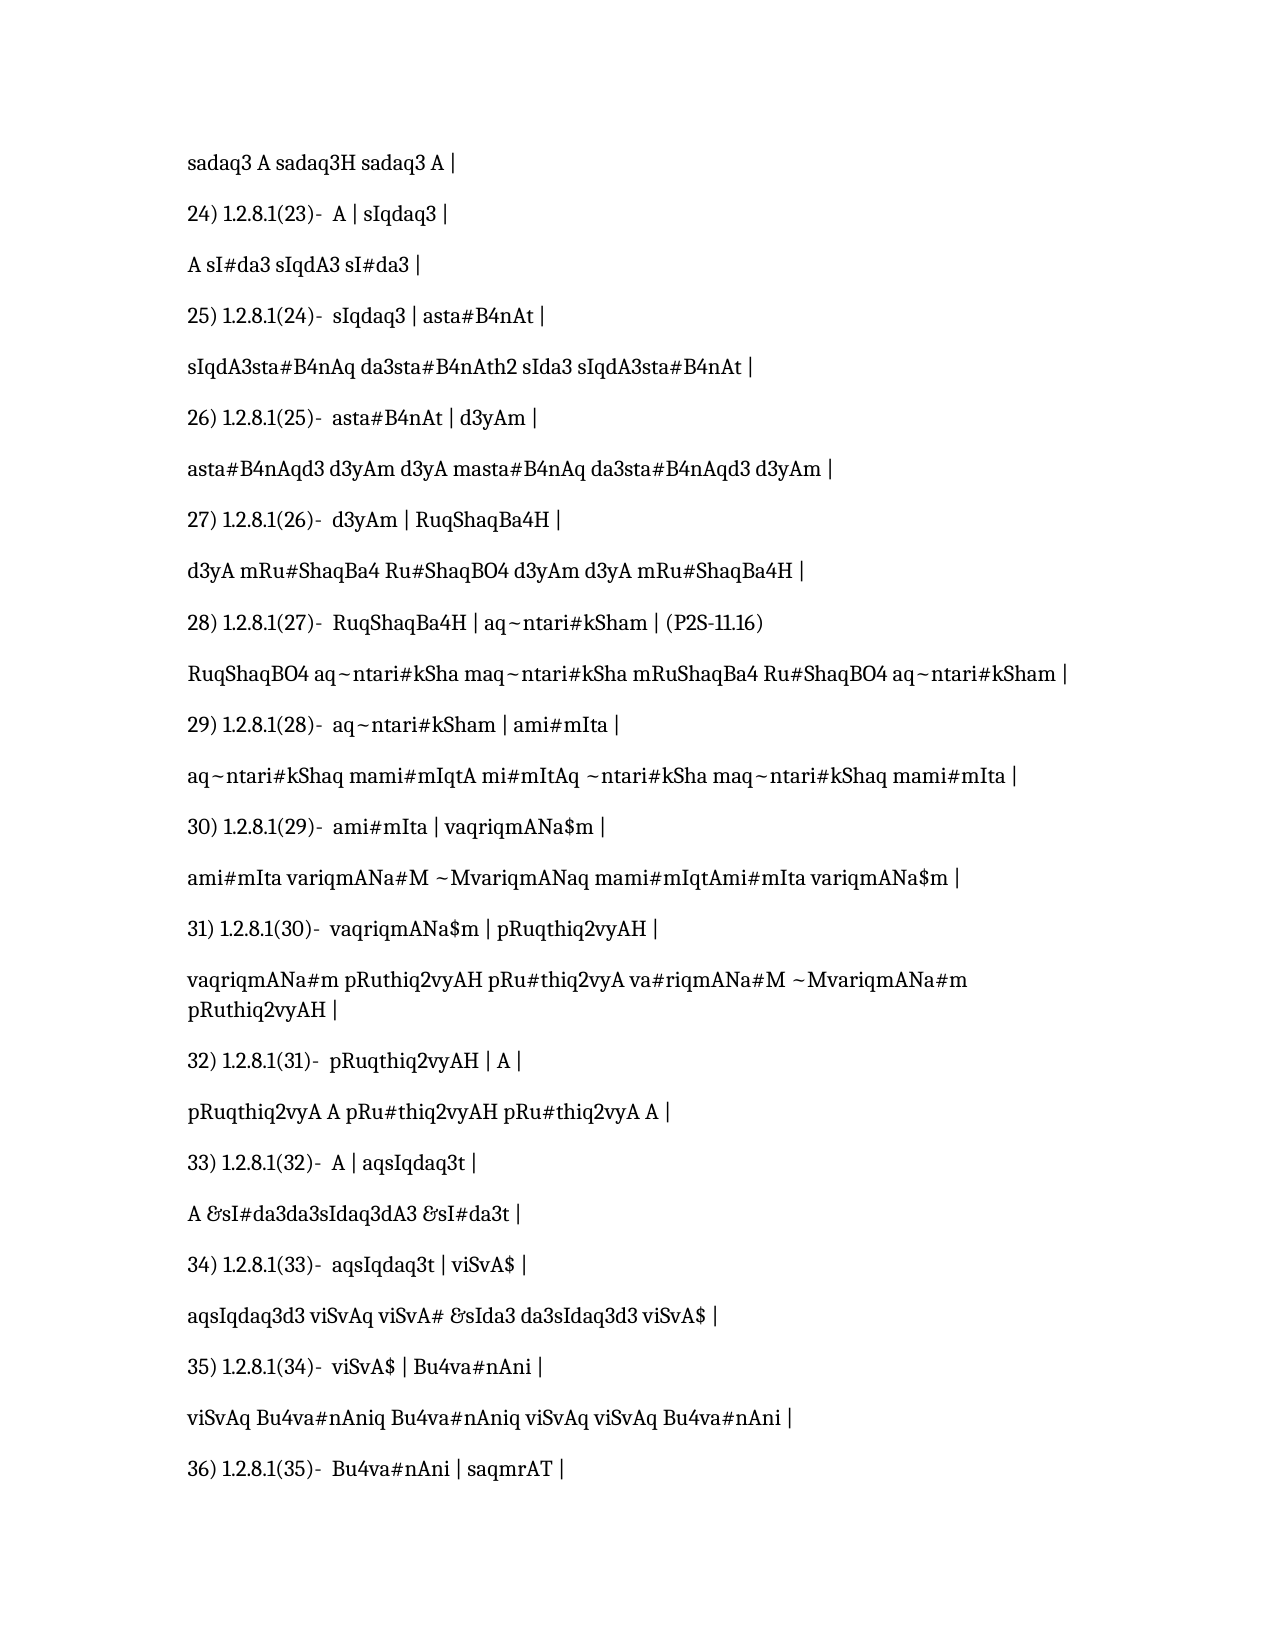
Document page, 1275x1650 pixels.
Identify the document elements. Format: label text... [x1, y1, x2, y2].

text 28) 1.2.8.1(27)- RuqShaqBa4H | aq~ntari#kSham | (P2S-11.16) [187, 609, 1087, 636]
text 34) 1.2.8.1(33)- aqsIqdaq3t | viSvA$ | [187, 1252, 1087, 1278]
text vaqriqmANa#m pRuthiq2vyAH pRu#thiq2vyA va#riqmANa#M ~MvariqmANa#m pRuthiq2vyAH | [187, 967, 1087, 1023]
text 33) 1.2.8.1(32)- A | aqsIqdaq3t | [187, 1150, 1087, 1176]
text 36) 1.2.8.1(35)- Bu4va#nAni | saqmrAT | [187, 1456, 1087, 1483]
text 35) 1.2.8.1(34)- viSvA$ | Bu4va#nAni | [187, 1354, 1087, 1381]
text 24) 1.2.8.1(23)- A | sIqdaq3 | [187, 201, 1087, 227]
text RuqShaqBO4 aq~ntari#kSha maq~ntari#kSha mRuShaqBa4 Ru#ShaqBO4 aq~ntari#kSham | [187, 660, 1087, 687]
text 31) 1.2.8.1(30)- vaqriqmANa$m | pRuqthiq2vyAH | [187, 916, 1087, 942]
text A sI#da3 sIqdA3 sI#da3 | [187, 252, 1087, 278]
text viSvAq Bu4va#nAniq Bu4va#nAniq viSvAq viSvAq Bu4va#nAni | [187, 1405, 1087, 1432]
text 26) 1.2.8.1(25)- asta#B4nAt | d3yAm | [187, 405, 1087, 432]
text 29) 1.2.8.1(28)- aq~ntari#kSham | ami#mIta | [187, 711, 1087, 738]
text 30) 1.2.8.1(29)- ami#mIta | vaqriqmANa$m | [187, 813, 1087, 840]
text aq~ntari#kShaq mami#mIqtA mi#mItAq ~ntari#kSha maq~ntari#kShaq mami#mIta | [187, 762, 1087, 789]
text ami#mIta variqmANa#M ~MvariqmANaq mami#mIqtAmi#mIta variqmANa$m | [187, 864, 1087, 891]
text 25) 1.2.8.1(24)- sIqdaq3 | asta#B4nAt | [187, 303, 1087, 329]
text d3yA mRu#ShaqBa4 Ru#ShaqBO4 d3yAm d3yA mRu#ShaqBa4H | [187, 558, 1087, 585]
text A &sI#da3da3sIdaq3dA3 &sI#da3t | [187, 1201, 1087, 1227]
text asta#B4nAqd3 d3yAm d3yA masta#B4nAq da3sta#B4nAqd3 d3yAm | [187, 456, 1087, 483]
text aqsIqdaq3d3 viSvAq viSvA# &sIda3 da3sIdaq3d3 viSvA$ | [187, 1303, 1087, 1329]
text sIqdA3sta#B4nAq da3sta#B4nAth2 sIda3 sIqdA3sta#B4nAt | [187, 354, 1087, 381]
text pRuqthiq2vyA A pRu#thiq2vyAH pRu#thiq2vyA A | [187, 1099, 1087, 1125]
text 32) 1.2.8.1(31)- pRuqthiq2vyAH | A | [187, 1048, 1087, 1074]
text sadaq3 A sadaq3H sadaq3 A | [187, 150, 1087, 176]
text 27) 1.2.8.1(26)- d3yAm | RuqShaqBa4H | [187, 507, 1087, 534]
